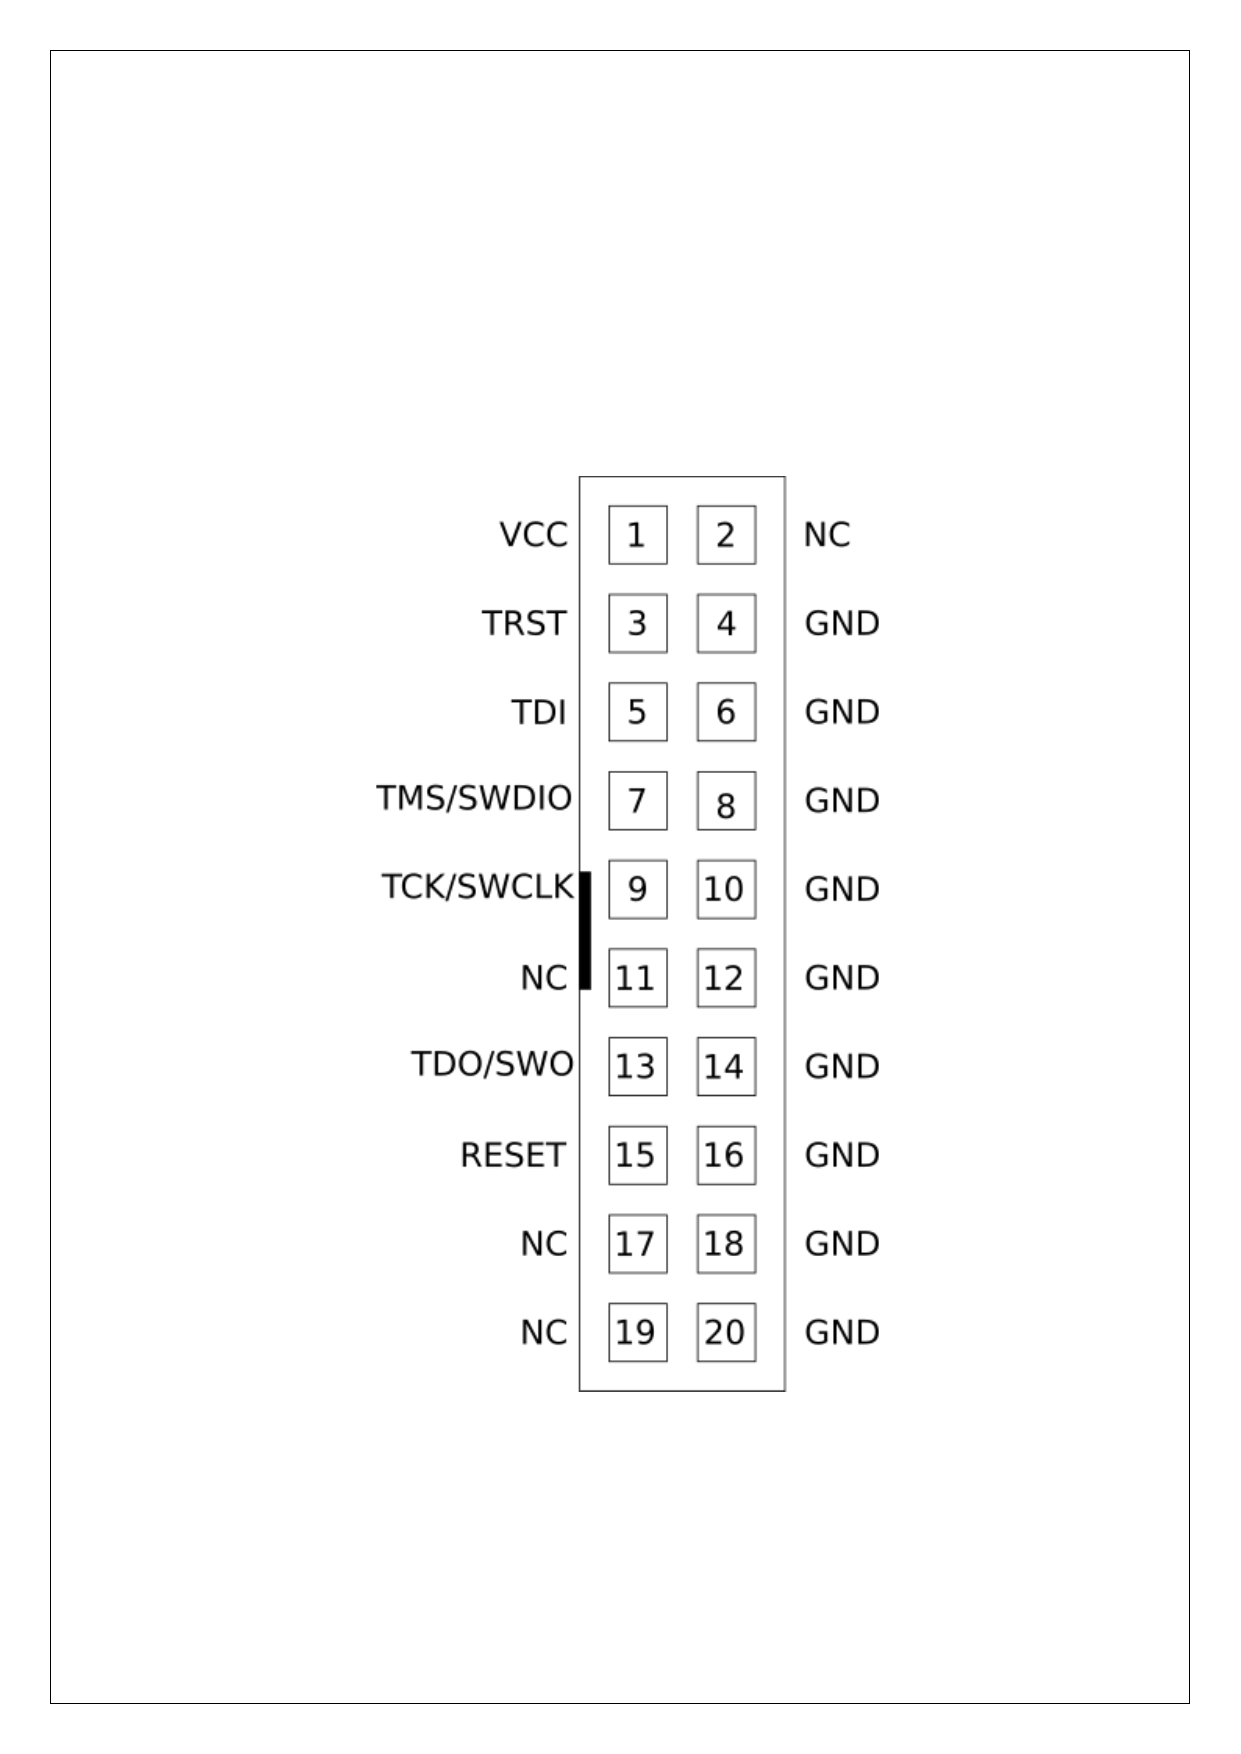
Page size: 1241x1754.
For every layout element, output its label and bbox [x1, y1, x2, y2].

picture [376, 476, 879, 1392]
